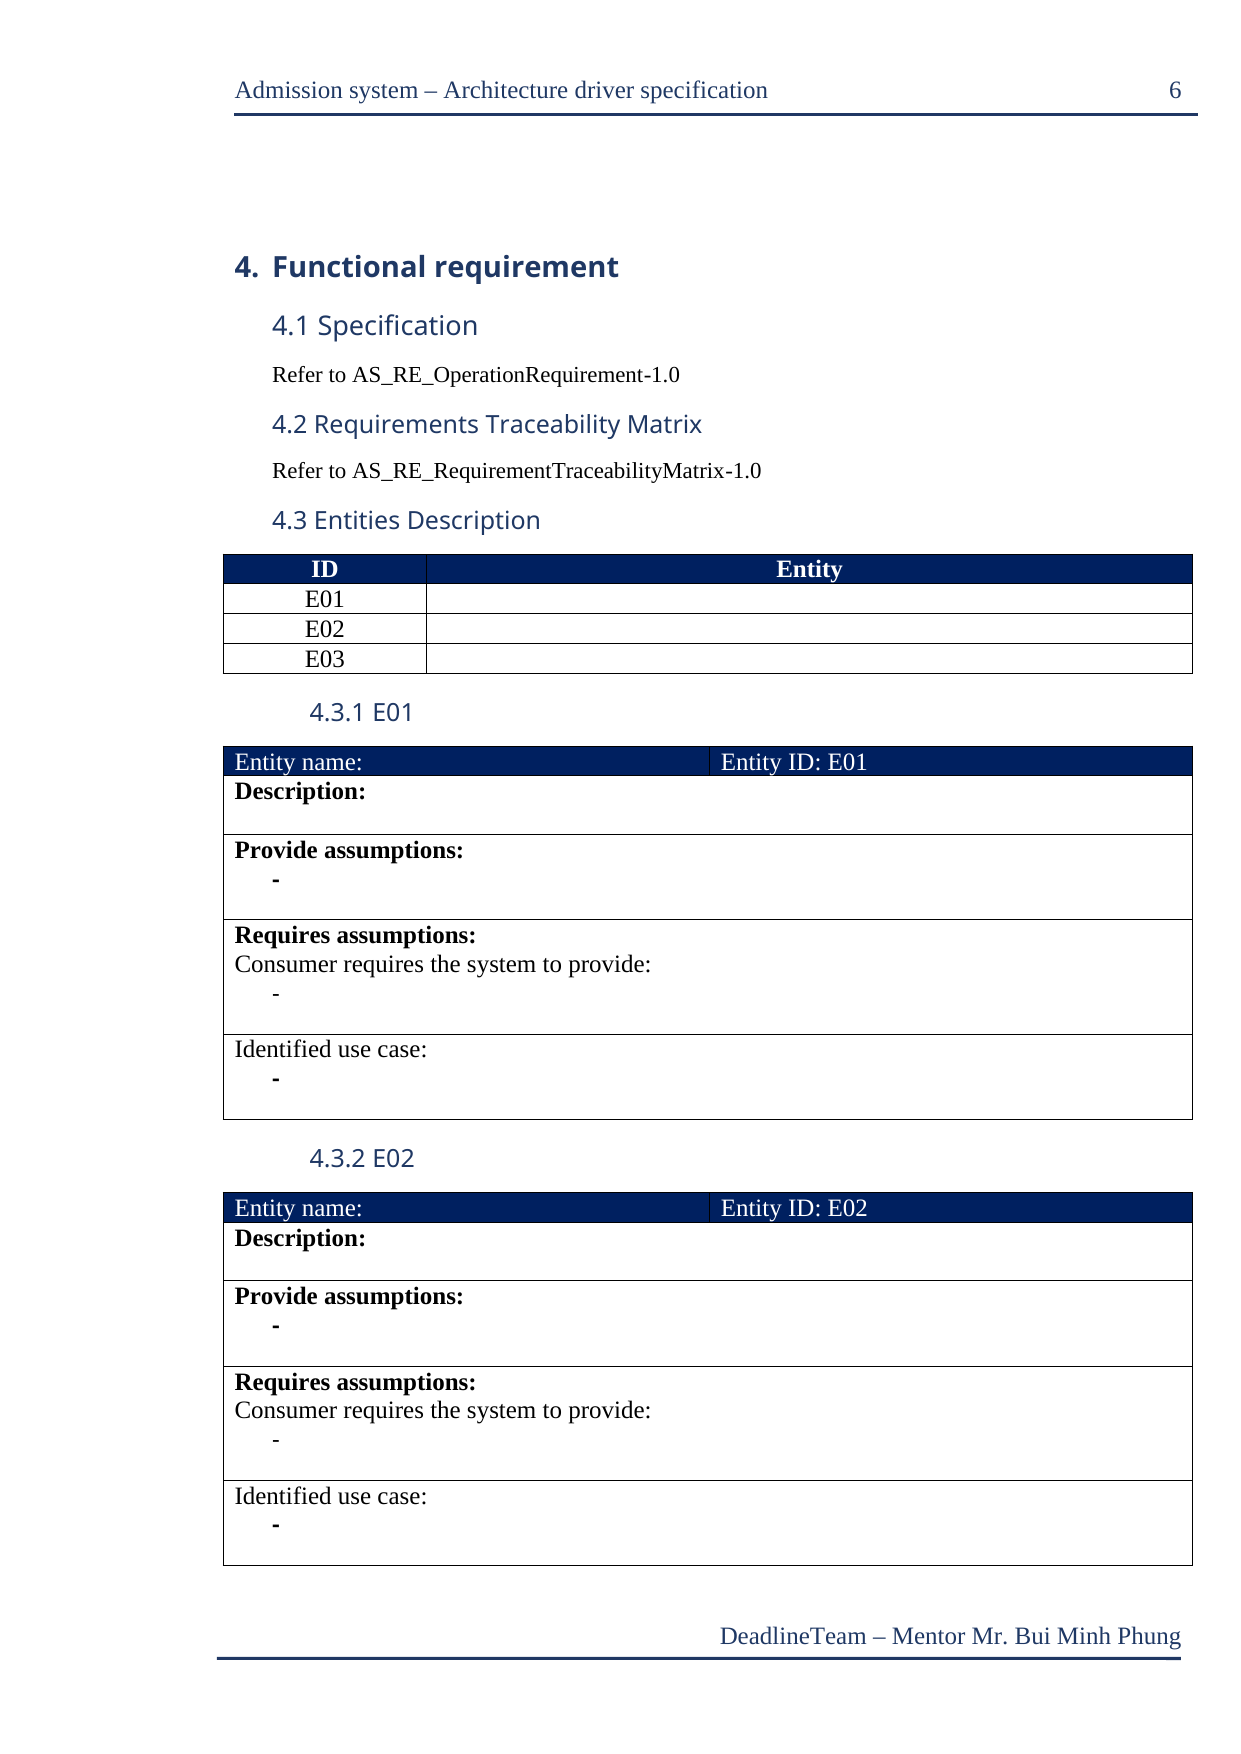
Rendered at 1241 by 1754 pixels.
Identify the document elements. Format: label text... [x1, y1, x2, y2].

table_cell Requires assumptions: Consumer requires the system to provide: [224, 920, 1192, 1033]
table_cell Requires assumptions: Consumer requires the system to provide: [224, 1367, 1192, 1480]
table_header Entity ID: E01 [710, 747, 1192, 775]
text Refer to AS_RE_RequirementTraceabilityMatrix-1.0 [234, 457, 1181, 484]
table_header Entity name: [224, 1193, 709, 1222]
table_cell Description: [224, 776, 1192, 834]
table_cell Identified use case: [224, 1035, 1192, 1119]
subtitle 4.3 Entities Description [272, 502, 1181, 537]
subtitle 4.2 Requirements Traceability Matrix [272, 406, 1181, 440]
table_cell [427, 644, 1192, 673]
table_cell Description: [224, 1223, 1192, 1280]
subtitle 4.3.2 E02 [309, 1141, 1181, 1175]
table_cell Provide assumptions: [224, 835, 1192, 919]
table_cell E03 [224, 644, 426, 673]
table_cell [427, 584, 1192, 613]
table_cell [427, 614, 1192, 643]
text Refer to AS_RE_OperationRequirement-1.0 [234, 361, 1181, 388]
table_cell E01 [224, 584, 426, 613]
table_header Entity [427, 555, 1192, 583]
table_cell Identified use case: [224, 1481, 1192, 1565]
table_header Entity name: [224, 747, 709, 775]
subtitle 4.1 Specification [272, 306, 1181, 343]
table_header Entity ID: E02 [710, 1193, 1192, 1222]
subtitle Functional requirement [234, 246, 1181, 286]
table_cell Provide assumptions: [224, 1281, 1192, 1366]
table_header ID [224, 555, 426, 583]
subtitle 4.3.1 E01 [309, 694, 1181, 729]
table_cell E02 [224, 614, 426, 643]
